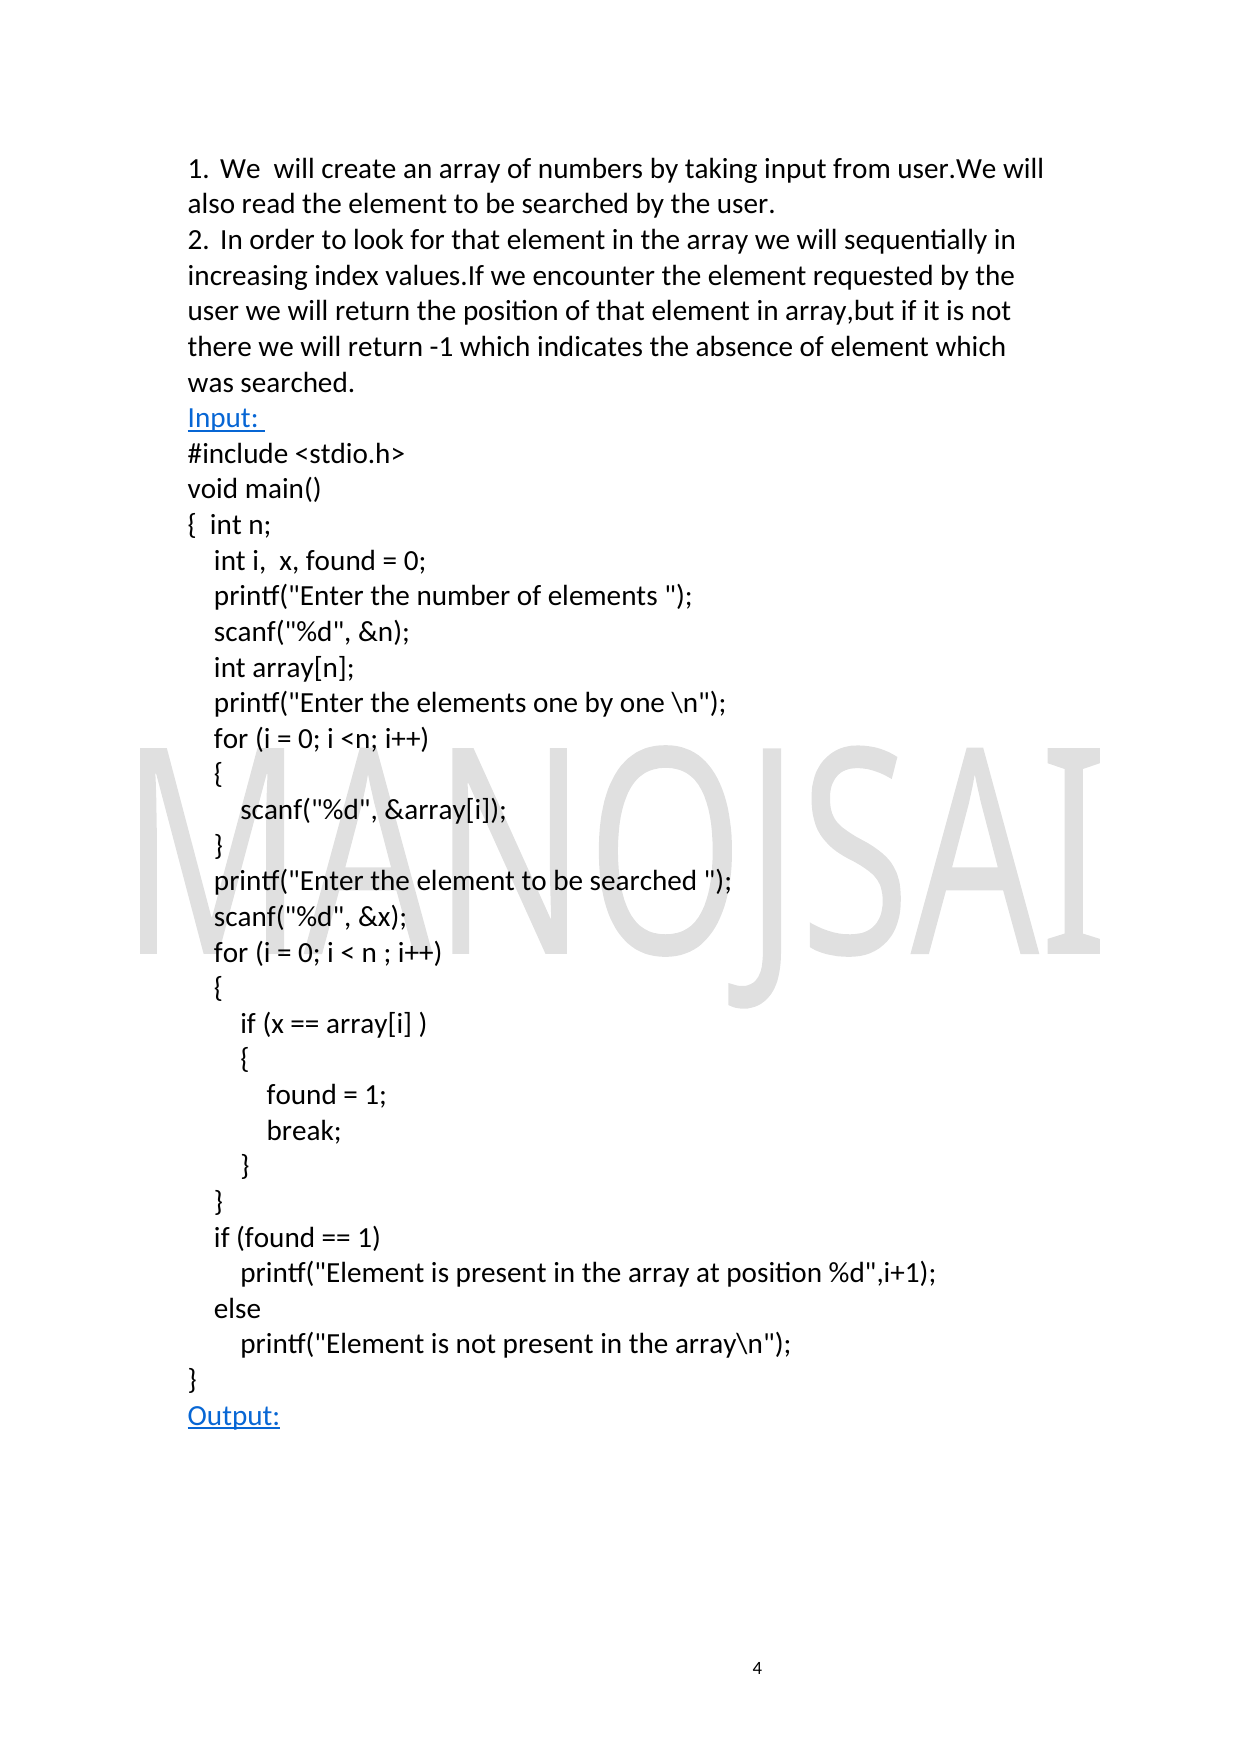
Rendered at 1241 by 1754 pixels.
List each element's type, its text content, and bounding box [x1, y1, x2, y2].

list printf("Enter the element to be searched "); [187, 862, 1053, 898]
list Input: [187, 399, 1053, 435]
list printf("Enter the number of elements "); [187, 577, 1053, 613]
list for (i = 0; i < n ; i++) [187, 934, 1053, 969]
list else [187, 1290, 1053, 1326]
list printf("Enter the elements one by one \n"); [187, 684, 1053, 720]
list { int n; [187, 506, 1053, 542]
list scanf("%d", &array[i]); [187, 791, 1053, 827]
list printf("Element is not present in the array\n"); [187, 1326, 1053, 1361]
list } [187, 1361, 1053, 1397]
list printf("Element is present in the array at position %d",i+1); [187, 1254, 1053, 1290]
list void main() [187, 471, 1053, 506]
list } [187, 827, 1053, 862]
list if (found == 1) [187, 1219, 1053, 1254]
list int i, x, found = 0; [187, 542, 1053, 577]
list } [187, 1183, 1053, 1219]
list #include <stdio.h> [187, 435, 1053, 471]
list In order to look for that element in the array we will sequentially in increasing index values.If we encounter the element requested by the user we will return the position of that element in array,but if it is not there we will return -1 which indicates the absence of element which was searched. [187, 221, 1053, 399]
list scanf("%d", &n); [187, 613, 1053, 649]
list found = 1; [187, 1076, 1053, 1112]
list scanf("%d", &x); [187, 898, 1053, 934]
list break; [187, 1112, 1053, 1147]
list } [187, 1147, 1053, 1183]
list We will create an array of numbers by taking input from user.We will also read the element to be searched by the user. [187, 150, 1053, 221]
list for (i = 0; i <n; i++) [187, 720, 1053, 756]
list { [187, 1041, 1053, 1076]
list { [187, 969, 1053, 1005]
list Output: [187, 1397, 1053, 1432]
list if (x == array[i] ) [187, 1005, 1053, 1041]
list { [187, 756, 1053, 791]
list int array[n]; [187, 649, 1053, 684]
